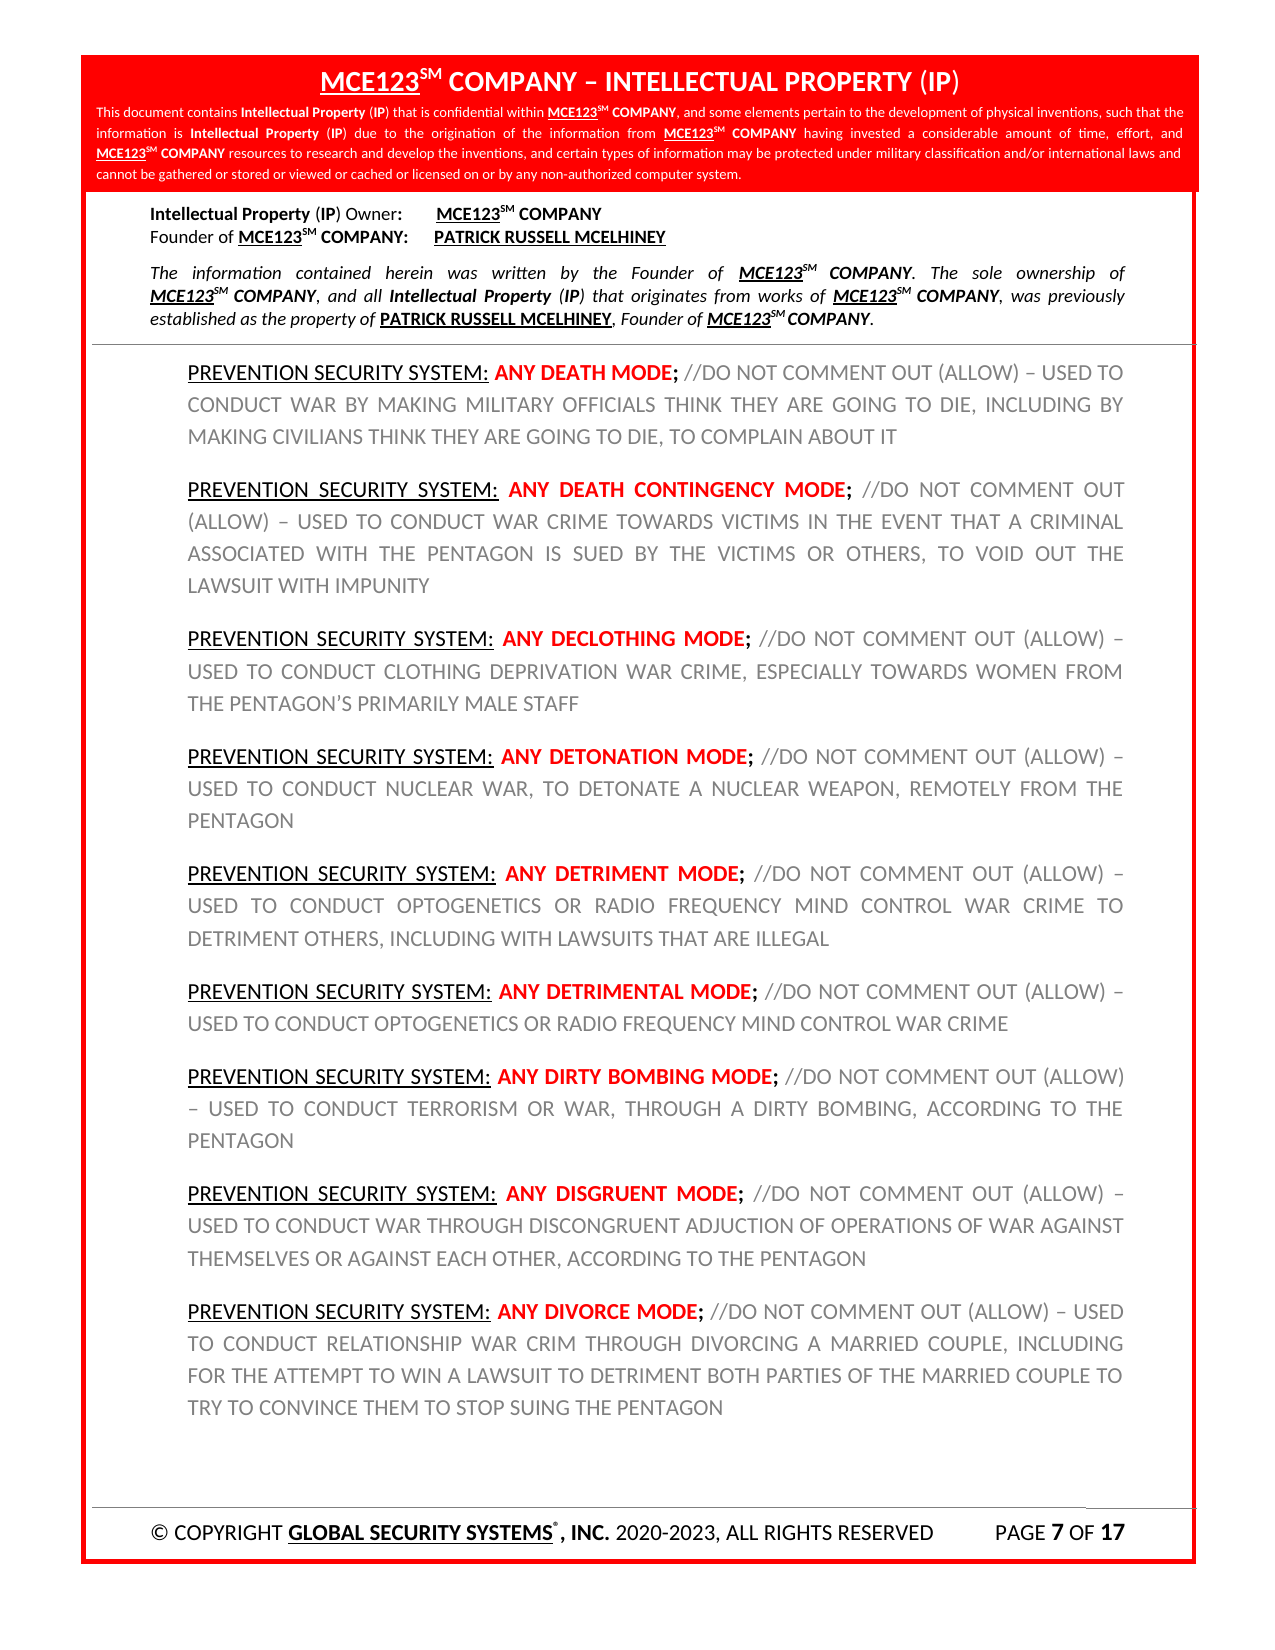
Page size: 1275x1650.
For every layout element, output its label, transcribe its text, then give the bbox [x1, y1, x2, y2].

text PREVENTION SECURITY SYSTEM: ANY DISGRUENT MODE; //DO NOT COMMENT OUT (ALLOW) – USED TO CONDUCT WAR THROUGH DISCONGRUENT ADJUCTION OF OPERATIONS OF WAR AGAINST THEMSELVES OR AGAINST EACH OTHER, ACCORDING TO THE PENTAGON [187, 1179, 1125, 1272]
text PREVENTION SECURITY SYSTEM: ANY DECLOTHING MODE; //DO NOT COMMENT OUT (ALLOW) – USED TO CONDUCT CLOTHING DEPRIVATION WAR CRIME, ESPECIALLY TOWARDS WOMEN FROM THE PENTAGON’S PRIMARILY MALE STAFF [187, 624, 1125, 717]
text PREVENTION SECURITY SYSTEM: ANY DETRIMENT MODE; //DO NOT COMMENT OUT (ALLOW) – USED TO CONDUCT OPTOGENETICS OR RADIO FREQUENCY MIND CONTROL WAR CRIME TO DETRIMENT OTHERS, INCLUDING WITH LAWSUITS THAT ARE ILLEGAL [187, 859, 1125, 952]
text PREVENTION SECURITY SYSTEM: ANY DETONATION MODE; //DO NOT COMMENT OUT (ALLOW) – USED TO CONDUCT NUCLEAR WAR, TO DETONATE A NUCLEAR WEAPON, REMOTELY FROM THE PENTAGON [187, 742, 1125, 834]
text PREVENTION SECURITY SYSTEM: ANY DETRIMENTAL MODE; //DO NOT COMMENT OUT (ALLOW) – USED TO CONDUCT OPTOGENETICS OR RADIO FREQUENCY MIND CONTROL WAR CRIME [187, 977, 1125, 1037]
text PREVENTION SECURITY SYSTEM: ANY DEATH MODE; //DO NOT COMMENT OUT (ALLOW) – USED TO CONDUCT WAR BY MAKING MILITARY OFFICIALS THINK THEY ARE GOING TO DIE, INCLUDING BY MAKING CIVILIANS THINK THEY ARE GOING TO DIE, TO COMPLAIN ABOUT IT [187, 358, 1125, 450]
text PREVENTION SECURITY SYSTEM: ANY DEATH CONTINGENCY MODE; //DO NOT COMMENT OUT (ALLOW) – USED TO CONDUCT WAR CRIME TOWARDS VICTIMS IN THE EVENT THAT A CRIMINAL ASSOCIATED WITH THE PENTAGON IS SUED BY THE VICTIMS OR OTHERS, TO VOID OUT THE LAWSUIT WITH IMPUNITY [187, 475, 1125, 599]
text PREVENTION SECURITY SYSTEM: ANY DIVORCE MODE; //DO NOT COMMENT OUT (ALLOW) – USED TO CONDUCT RELATIONSHIP WAR CRIM THROUGH DIVORCING A MARRIED COUPLE, INCLUDING FOR THE ATTEMPT TO WIN A LAWSUIT TO DETRIMENT BOTH PARTIES OF THE MARRIED COUPLE TO TRY TO CONVINCE THEM TO STOP SUING THE PENTAGON [187, 1297, 1125, 1421]
text PREVENTION SECURITY SYSTEM: ANY DIRTY BOMBING MODE; //DO NOT COMMENT OUT (ALLOW) – USED TO CONDUCT TERRORISM OR WAR, THROUGH A DIRTY BOMBING, ACCORDING TO THE PENTAGON [187, 1062, 1125, 1154]
